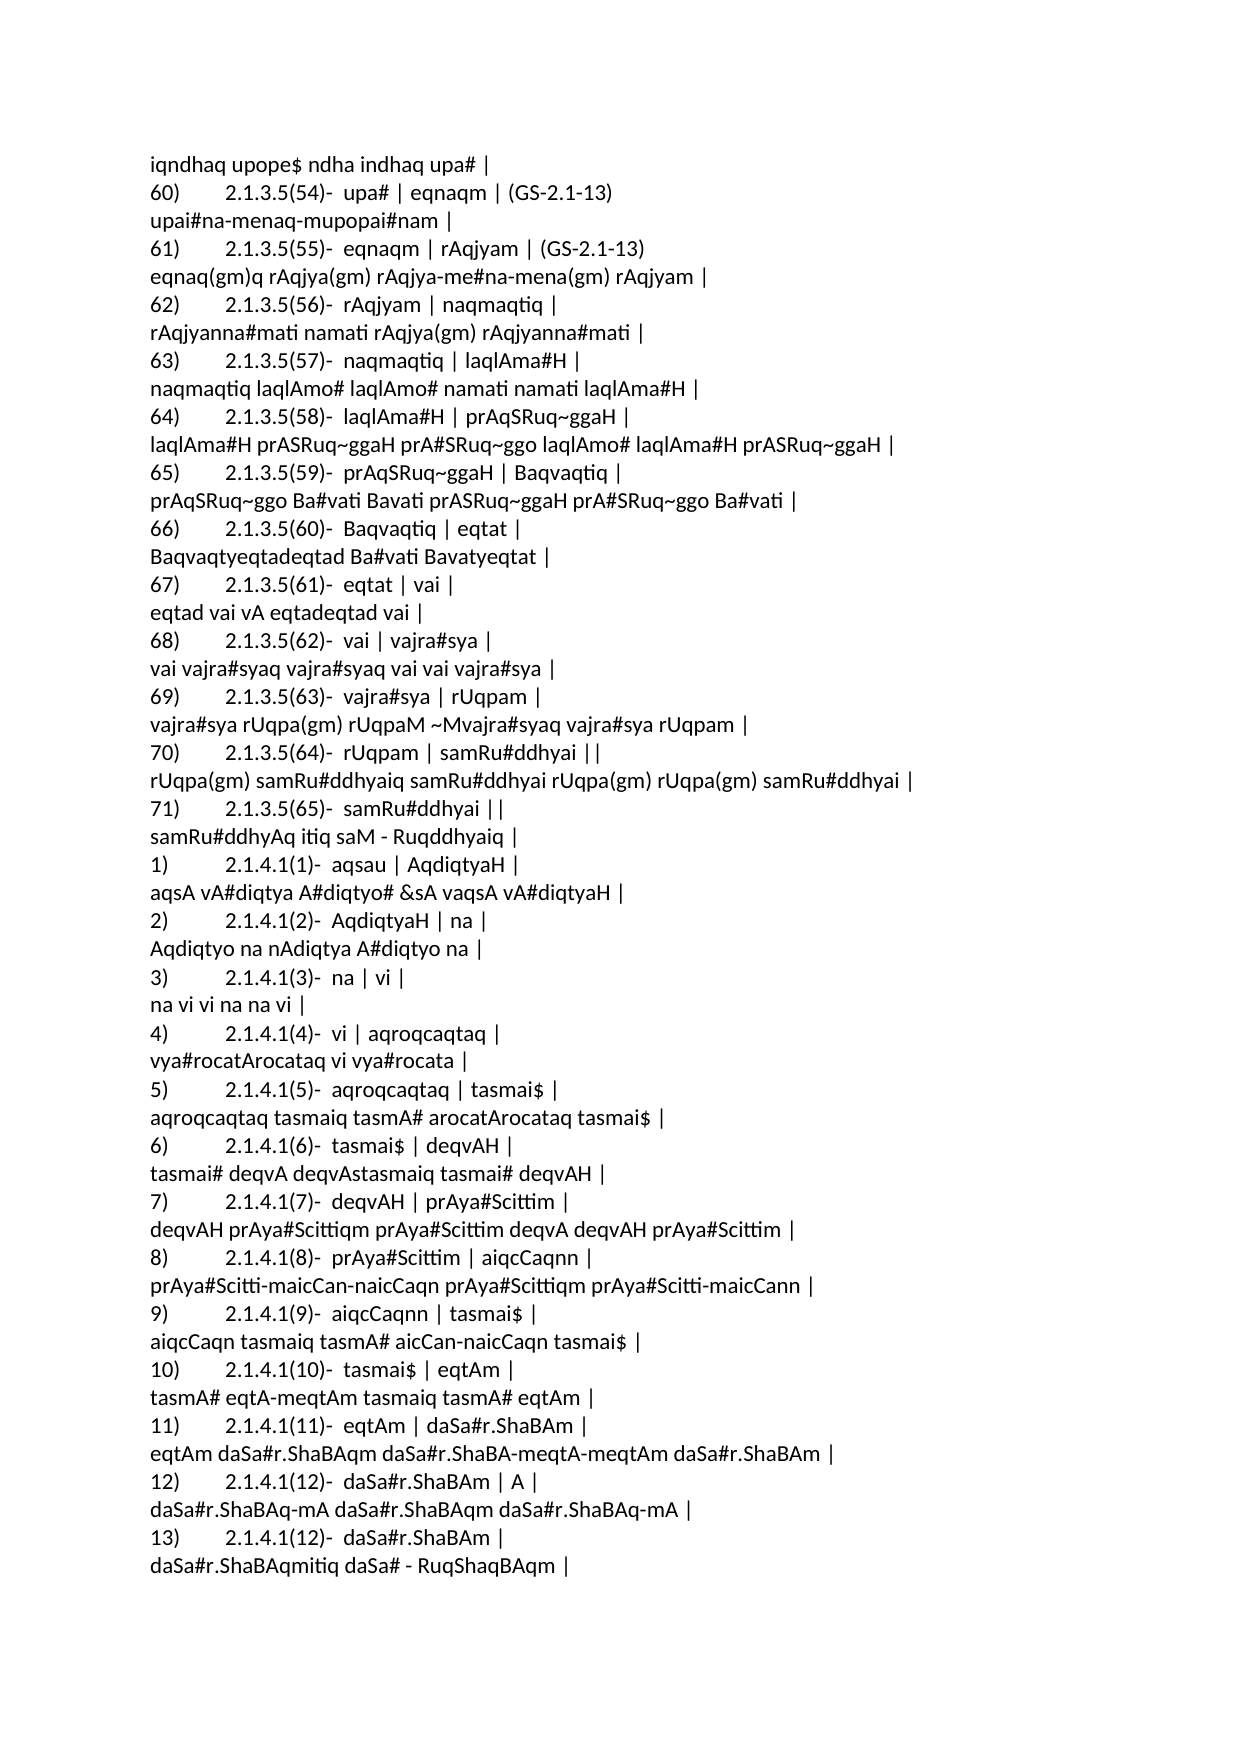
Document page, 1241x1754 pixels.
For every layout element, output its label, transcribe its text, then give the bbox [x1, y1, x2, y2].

text upai#na-menaq-mupopai#nam | [150, 206, 1090, 234]
text naqmaqtiq laqlAmo# laqlAmo# namati namati laqlAma#H | [150, 374, 1090, 402]
text Baqvaqtyeqtadeqtad Ba#vati Bavatyeqtat | [150, 542, 1090, 570]
text 65) 2.1.3.5(59)- prAqSRuq~ggaH | Baqvaqtiq | [150, 458, 1090, 486]
text rUqpa(gm) samRu#ddhyaiq samRu#ddhyai rUqpa(gm) rUqpa(gm) samRu#ddhyai | [150, 766, 1090, 794]
text iqndhaq upope$ ndha indhaq upa# | [150, 150, 1090, 178]
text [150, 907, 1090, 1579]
text 69) 2.1.3.5(63)- vajra#sya | rUqpam | [150, 682, 1090, 710]
text eqnaq(gm)q rAqjya(gm) rAqjya-me#na-mena(gm) rAqjyam | [150, 262, 1090, 290]
text 64) 2.1.3.5(58)- laqlAma#H | prAqSRuq~ggaH | [150, 402, 1090, 430]
text 61) 2.1.3.5(55)- eqnaqm | rAqjyam | (GS-2.1-13) [150, 234, 1090, 262]
text vajra#sya rUqpa(gm) rUqpaM ~Mvajra#syaq vajra#sya rUqpam | [150, 710, 1090, 738]
text rAqjyanna#mati namati rAqjya(gm) rAqjyanna#mati | [150, 318, 1090, 346]
text samRu#ddhyAq itiq saM - Ruqddhyaiq | [150, 822, 1090, 851]
text laqlAma#H prASRuq~ggaH prA#SRuq~ggo laqlAmo# laqlAma#H prASRuq~ggaH | [150, 430, 1090, 458]
text aqsA vA#diqtya A#diqtyo# &sA vaqsA vA#diqtyaH | [150, 878, 1090, 907]
text prAqSRuq~ggo Ba#vati Bavati prASRuq~ggaH prA#SRuq~ggo Ba#vati | [150, 486, 1090, 514]
text eqtad vai vA eqtadeqtad vai | [150, 598, 1090, 626]
text 67) 2.1.3.5(61)- eqtat | vai | [150, 570, 1090, 598]
text vai vajra#syaq vajra#syaq vai vai vajra#sya | [150, 654, 1090, 682]
text 66) 2.1.3.5(60)- Baqvaqtiq | eqtat | [150, 514, 1090, 542]
text 63) 2.1.3.5(57)- naqmaqtiq | laqlAma#H | [150, 346, 1090, 374]
text 62) 2.1.3.5(56)- rAqjyam | naqmaqtiq | [150, 290, 1090, 318]
text 71) 2.1.3.5(65)- samRu#ddhyai || [150, 794, 1090, 822]
text 60) 2.1.3.5(54)- upa# | eqnaqm | (GS-2.1-13) [150, 178, 1090, 206]
text 1) 2.1.4.1(1)- aqsau | AqdiqtyaH | [150, 851, 1090, 878]
text 70) 2.1.3.5(64)- rUqpam | samRu#ddhyai || [150, 738, 1090, 766]
text 68) 2.1.3.5(62)- vai | vajra#sya | [150, 626, 1090, 654]
